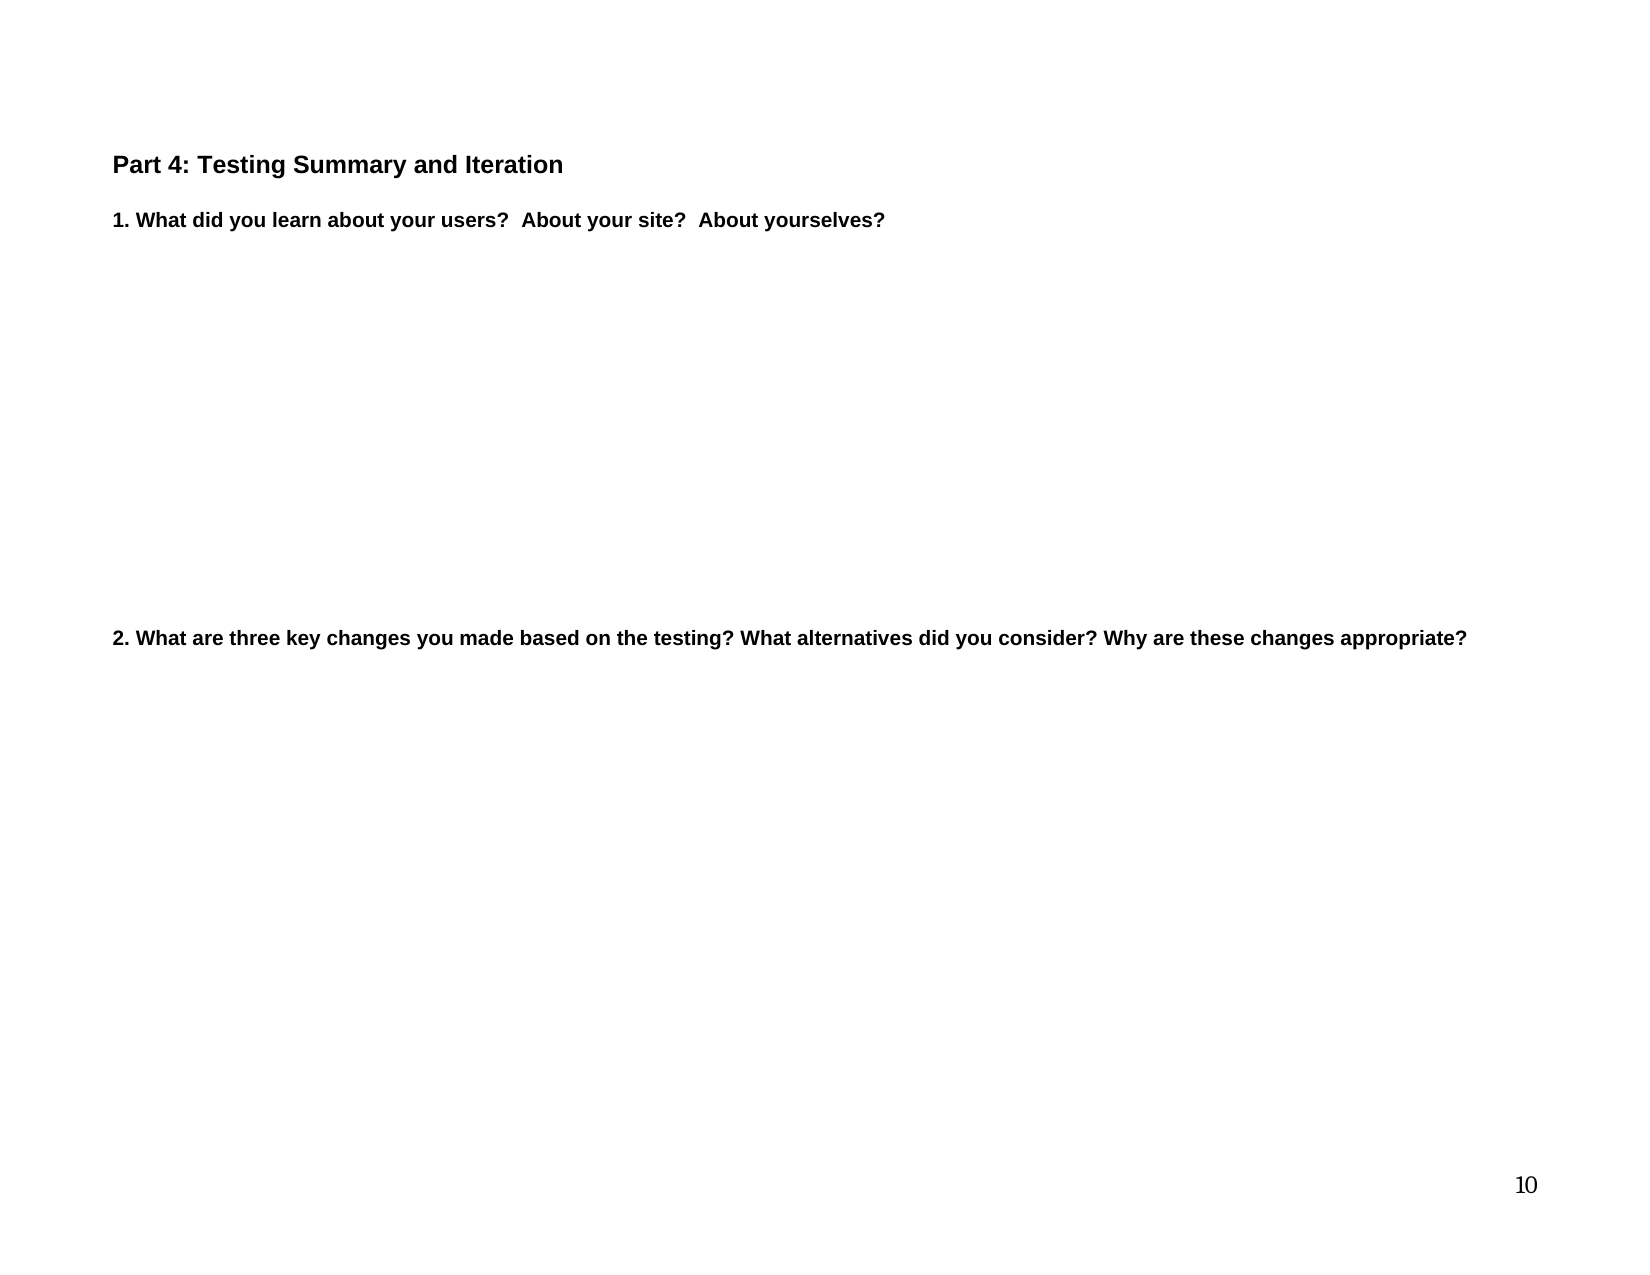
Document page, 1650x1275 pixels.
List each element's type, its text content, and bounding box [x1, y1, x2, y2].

text Part 4: Testing Summary and Iteration [112, 150, 1537, 179]
text 2. What are three key changes you made based on the testing? What alternatives did you consider? Why are these changes appropriate? [112, 625, 1537, 649]
text 1. What did you learn about your users? About your site? About yourselves? [112, 207, 1537, 284]
